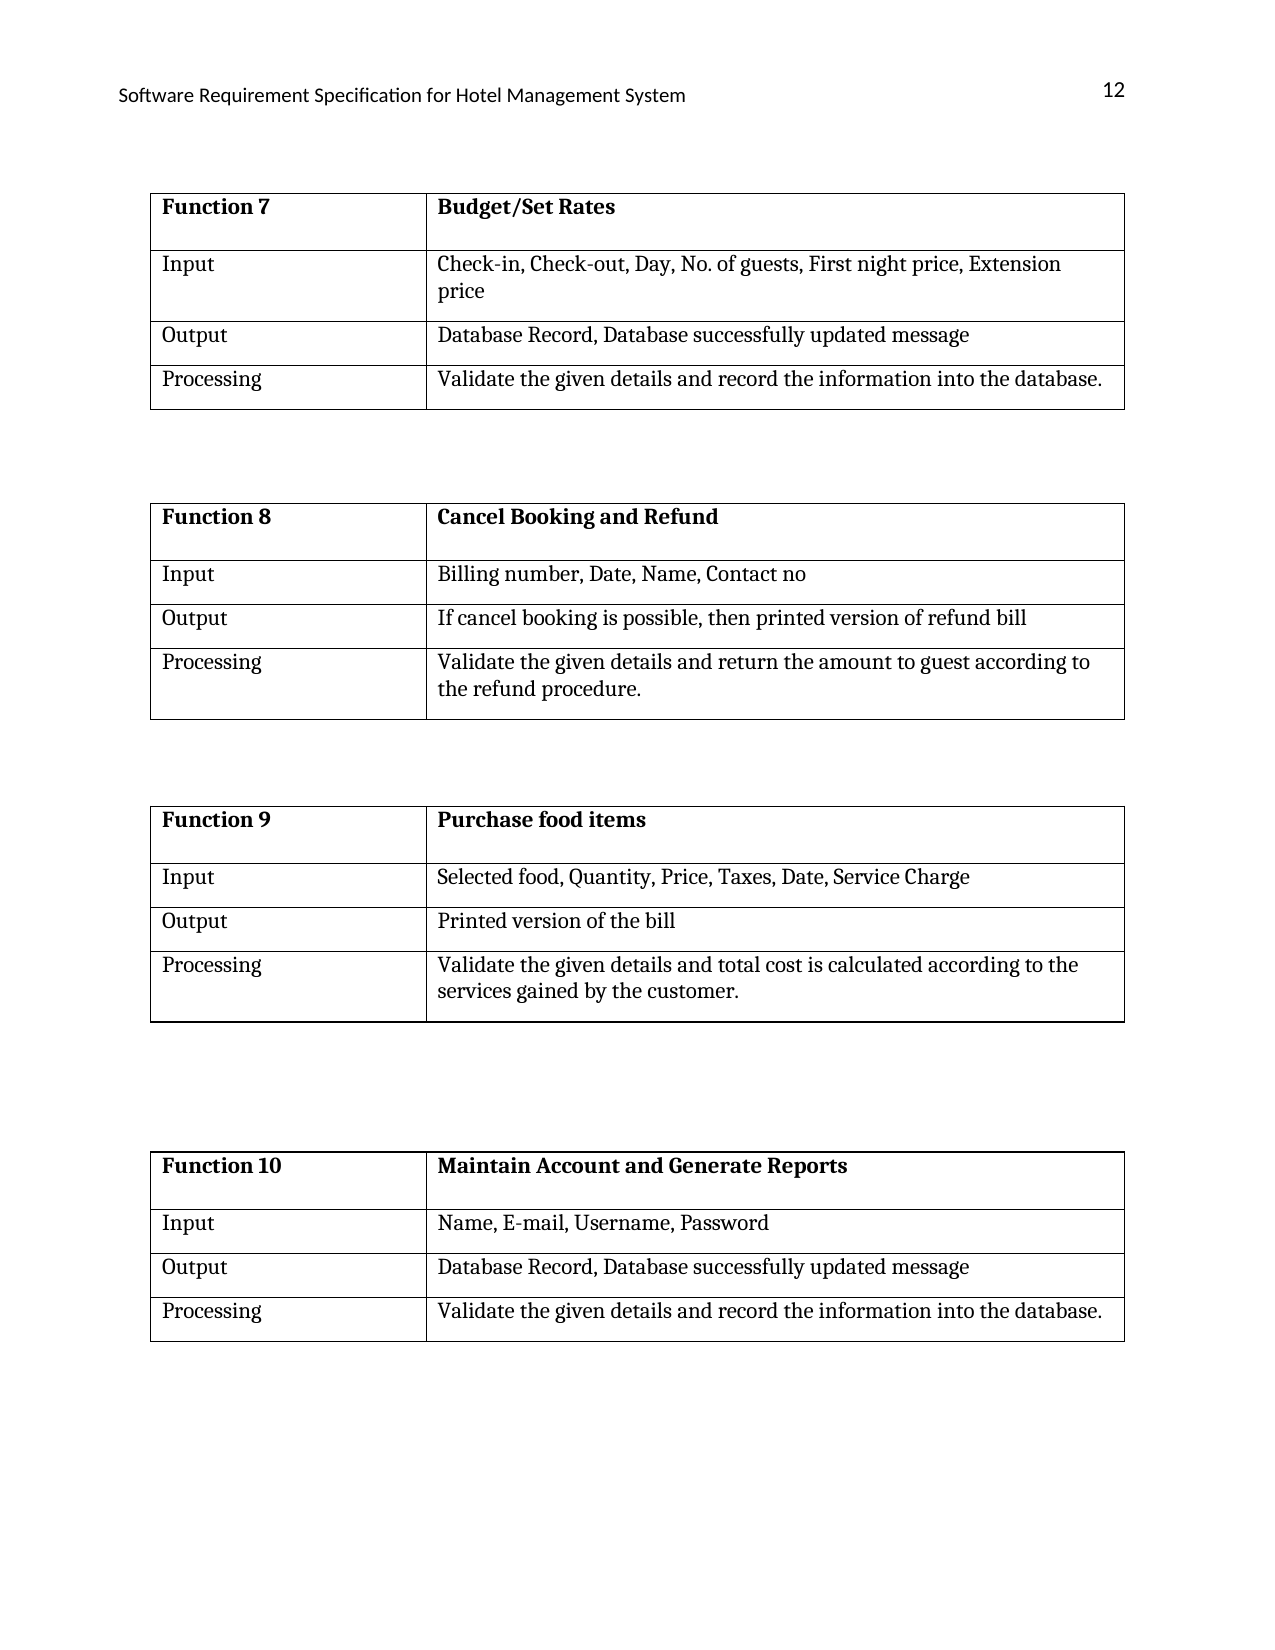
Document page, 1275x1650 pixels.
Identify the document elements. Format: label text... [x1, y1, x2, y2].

table_header Budget/Set Rates [427, 194, 1124, 250]
table_cell If cancel booking is possible, then printed version of refund bill [427, 605, 1124, 648]
table_cell Validate the given details and record the information into the database. [427, 366, 1124, 409]
table_cell Input [151, 864, 426, 907]
table_header Function 7 [151, 194, 426, 250]
table_cell Processing [151, 649, 426, 718]
table_cell Check-in, Check-out, Day, No. of guests, First night price, Extension price [427, 251, 1124, 321]
table_cell Database Record, Database successfully updated message [427, 322, 1124, 365]
table_cell Input [151, 1210, 426, 1253]
table_cell Output [151, 322, 426, 365]
table_cell Processing [151, 952, 426, 1021]
table_header Function 10 [151, 1153, 426, 1209]
table_cell Processing [151, 366, 426, 409]
table_header Function 8 [151, 504, 426, 560]
table_cell Validate the given details and return the amount to guest according to the refund procedure. [427, 649, 1124, 718]
table_header Cancel Booking and Refund [427, 504, 1124, 560]
table_cell Database Record, Database successfully updated message [427, 1254, 1124, 1297]
table_cell Output [151, 1254, 426, 1297]
table_cell Validate the given details and record the information into the database. [427, 1298, 1124, 1341]
table_cell Validate the given details and total cost is calculated according to the services gained by the customer. [427, 952, 1124, 1021]
table_cell Printed version of the bill [427, 908, 1124, 951]
table_header Purchase food items [427, 807, 1124, 863]
table_cell Billing number, Date, Name, Contact no [427, 561, 1124, 604]
table_cell Name, E-mail, Username, Password [427, 1210, 1124, 1253]
table_cell Output [151, 908, 426, 951]
table_cell Input [151, 561, 426, 604]
table_cell Output [151, 605, 426, 648]
table_cell Input [151, 251, 426, 321]
table_cell Processing [151, 1298, 426, 1341]
table_header Function 9 [151, 807, 426, 863]
table_header Maintain Account and Generate Reports [427, 1153, 1124, 1209]
table_cell Selected food, Quantity, Price, Taxes, Date, Service Charge [427, 864, 1124, 907]
